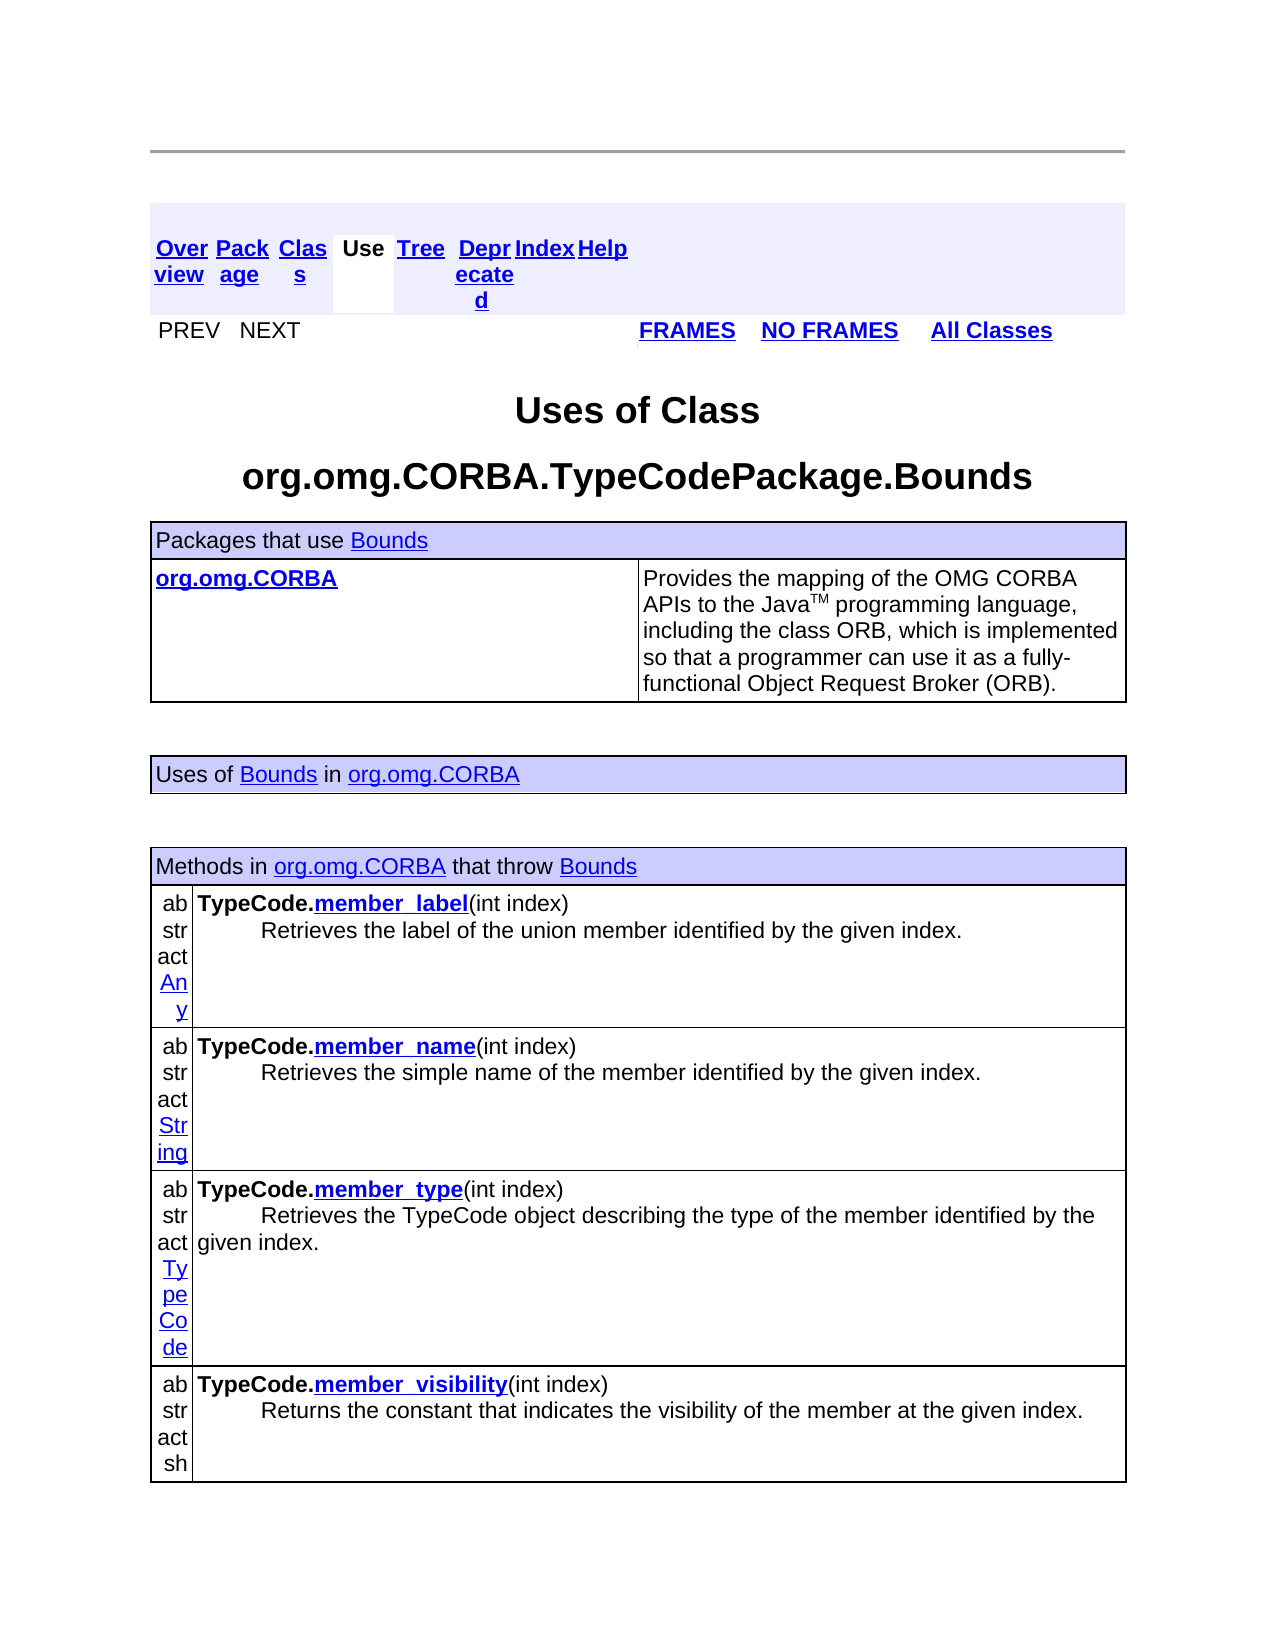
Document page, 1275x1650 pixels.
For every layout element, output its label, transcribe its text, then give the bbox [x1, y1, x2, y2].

table_cell abstract TypeCode [152, 1171, 192, 1365]
table_header Packages that use Bounds [152, 523, 1125, 558]
table_header Methods in org.omg.CORBA that throw Bounds [152, 848, 1125, 884]
table_cell abstract String [152, 1028, 192, 1169]
table_cell TypeCode.member_type(int index) Retrieves the TypeCode object describing the type of the member identified by the given index. [193, 1171, 1125, 1365]
table_cell abstract Any [152, 886, 192, 1027]
table_cell TypeCode.member_name(int index) Retrieves the simple name of the member identified by the given index. [193, 1028, 1125, 1169]
table_header Uses of Bounds in org.omg.CORBA [152, 757, 1125, 792]
text org.omg.CORBA.TypeCodePackage.Bounds [150, 454, 1125, 497]
text Uses of Class [150, 388, 1125, 431]
table_cell TypeCode.member_label(int index) Retrieves the label of the union member identified by the given index. [193, 886, 1125, 1027]
table_cell abstract short [152, 1367, 192, 1481]
table_cell org.omg.CORBA [152, 560, 638, 701]
table_cell Provides the mapping of the OMG CORBA APIs to the JavaTM programming language, including the class ORB, which is implemented so that a programmer can use it as a fully-functional Object Request Broker (ORB). [639, 560, 1125, 701]
table_cell FRAMES NO FRAMES All Classes [638, 315, 1125, 345]
table_header [150, 203, 1125, 315]
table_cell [193, 1367, 1125, 1481]
table_cell PREV NEXT [150, 315, 637, 345]
